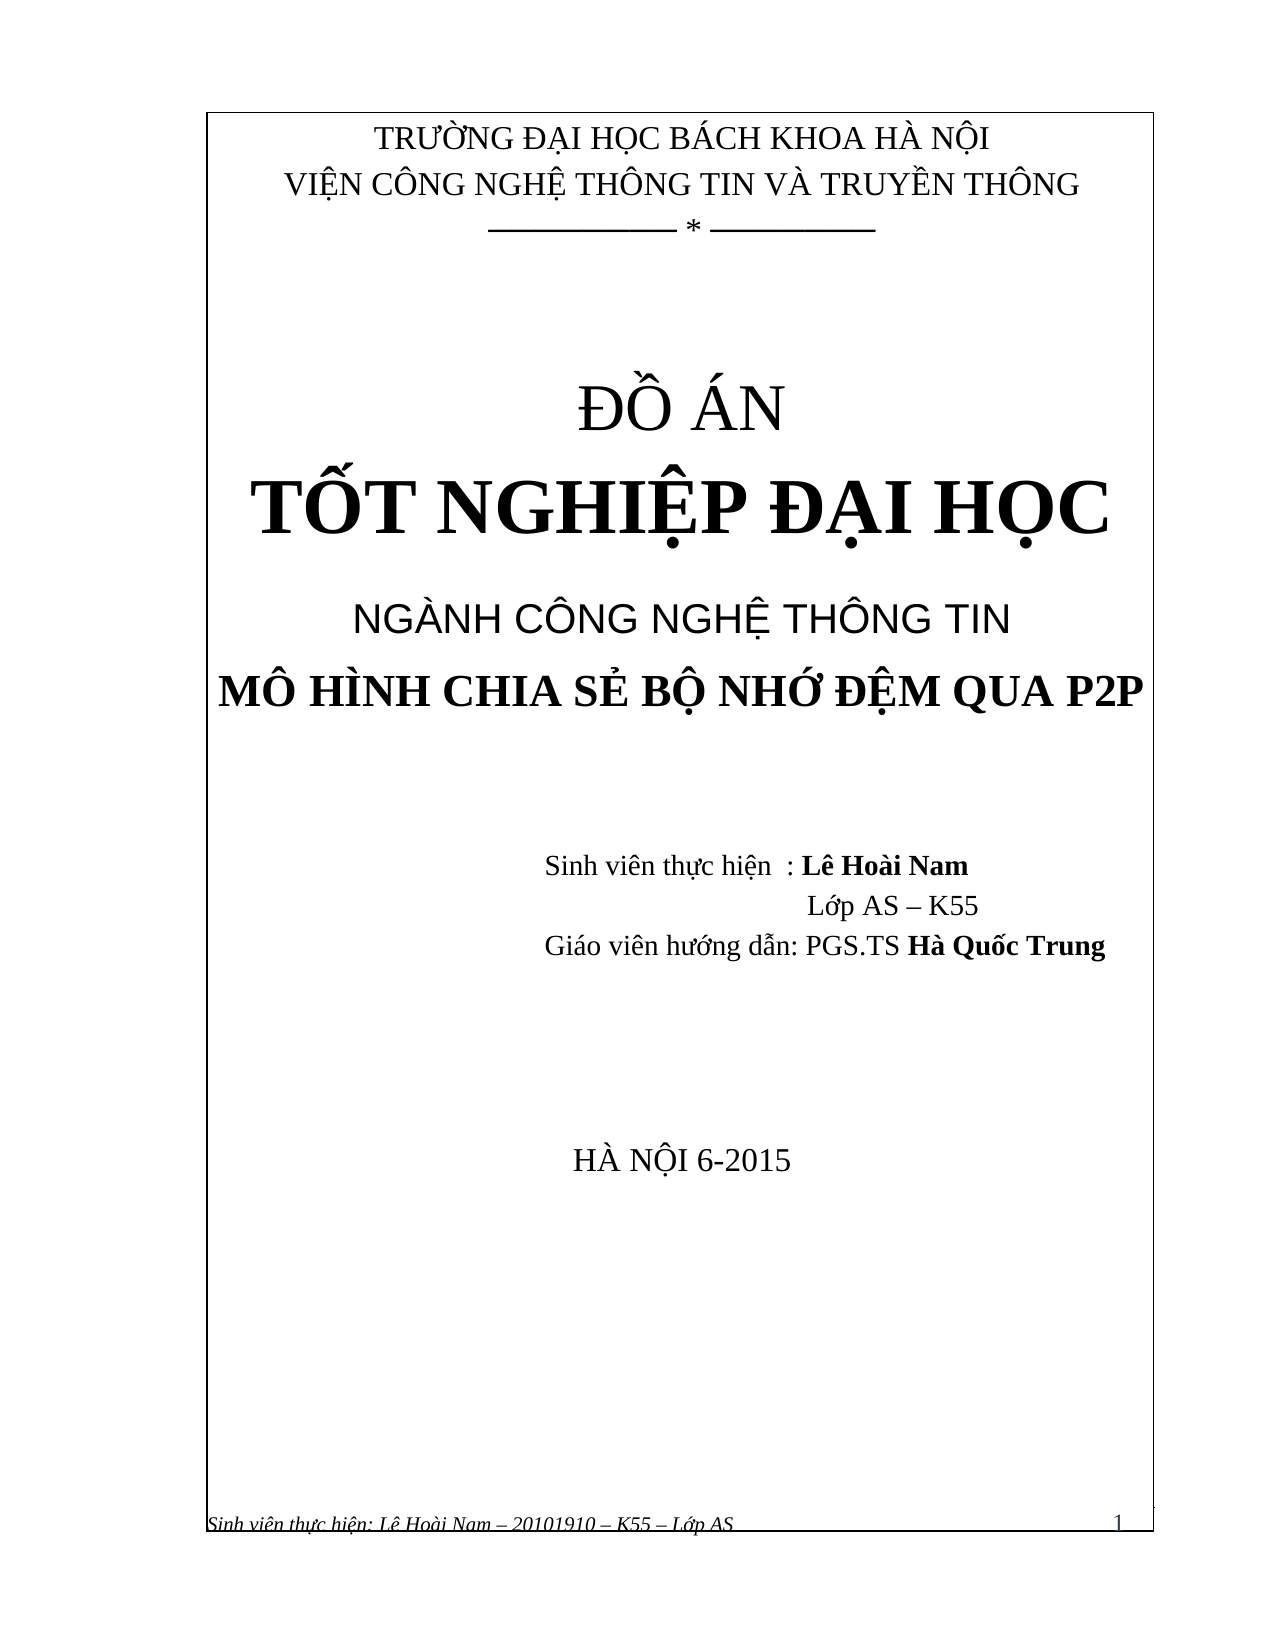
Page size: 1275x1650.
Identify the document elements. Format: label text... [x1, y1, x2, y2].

text NGÀNH CÔNG NGHỆ THÔNG TIN [207, 594, 1157, 642]
text ĐỒ ÁN [207, 368, 1157, 444]
text HÀ NỘI 6-2015 [207, 1141, 1157, 1179]
text Sinh viên thực hiện : Lê Hoài Nam [507, 848, 1157, 881]
text Giáo viên hướng dẫn: PGS.TS Hà Quốc Trung [544, 928, 1157, 962]
text VIỆN CÔNG NGHỆ THÔNG TIN VÀ TRUYỀN THÔNG [207, 164, 1157, 202]
text Lớp AS – K55 [807, 888, 1157, 922]
text TRƯỜNG ĐẠI HỌC BÁCH KHOA HÀ NỘI [207, 118, 1157, 156]
text MÔ HÌNH CHIA SẺ BỘ NHỚ ĐỆM QUA P2P [207, 664, 1157, 717]
text TỐT NGHIỆP ĐẠI HỌC [207, 460, 1157, 551]
text ──────── * ─────── [207, 210, 1157, 248]
